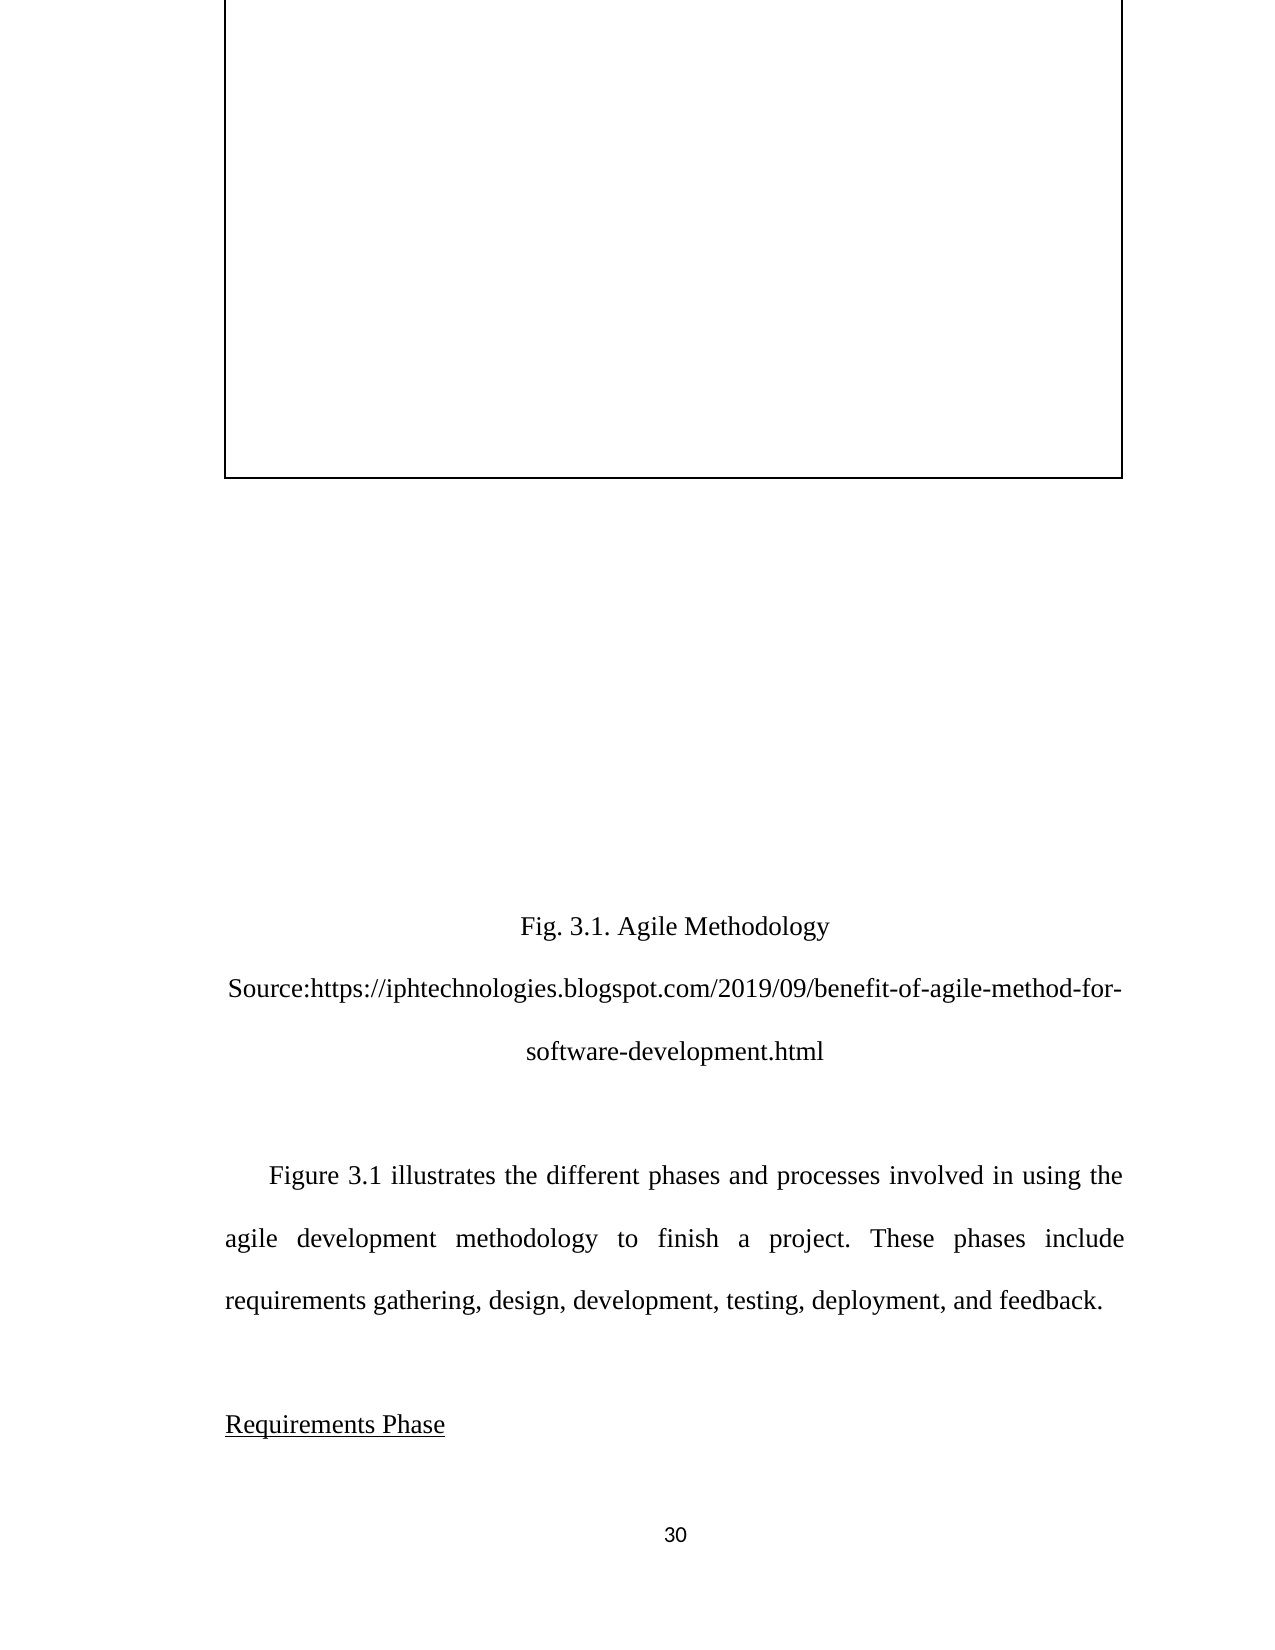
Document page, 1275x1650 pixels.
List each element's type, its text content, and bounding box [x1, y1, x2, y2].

text Source:https://iphtechnologies.blogspot.com/2019/09/benefit-of-agile-method-for-software-development.html [225, 972, 1125, 1066]
text Figure 3.1 illustrates the different phases and processes involved in using the agile development methodology to finish a project. These phases include requirements gathering, design, development, testing, deployment, and feedback. [225, 1159, 1125, 1315]
text Requirements Phase [225, 1408, 1125, 1440]
text Fig. 3.1. Agile Methodology [225, 910, 1125, 941]
